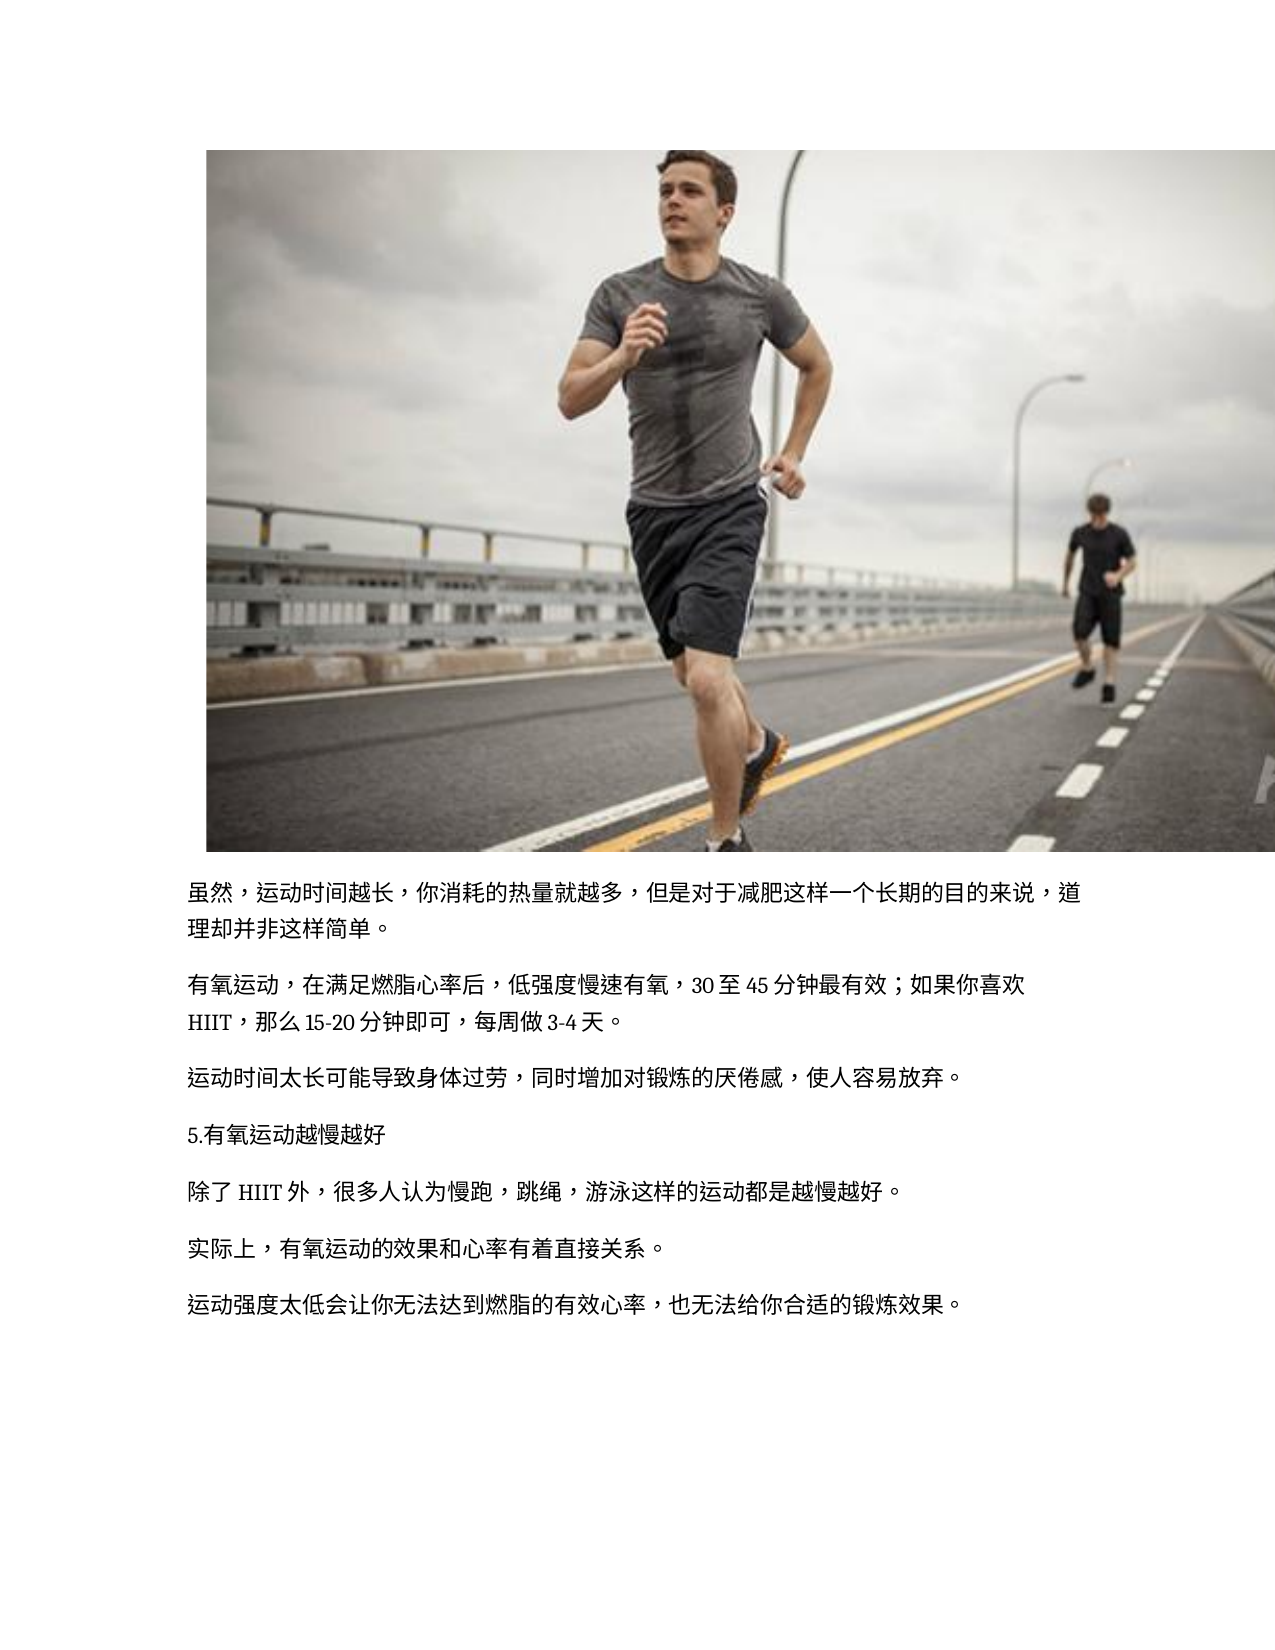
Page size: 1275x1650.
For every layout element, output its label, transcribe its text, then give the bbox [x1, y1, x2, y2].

text 实际上，有氧运动的效果和心率有着直接关系。 [187, 1232, 1087, 1264]
text 虽然，运动时间越长，你消耗的热量就越多，但是对于减肥这样一个长期的目的来说，道理却并非这样简单。 [187, 877, 1087, 944]
text 有氧运动，在满足燃脂心率后，低强度慢速有氧，30至45分钟最有效；如果你喜欢HIIT，那么15-20分钟即可，每周做3-4天。 [187, 969, 1087, 1037]
picture [206, 150, 1275, 852]
text 运动强度太低会让你无法达到燃脂的有效心率，也无法给你合适的锻炼效果。 [187, 1289, 1087, 1321]
text 5.有氧运动越慢越好 [187, 1119, 1087, 1150]
text 运动时间太长可能导致身体过劳，同时增加对锻炼的厌倦感，使人容易放弃。 [187, 1062, 1087, 1093]
text 除了HIIT外，很多人认为慢跑，跳绳，游泳这样的运动都是越慢越好。 [187, 1176, 1087, 1207]
